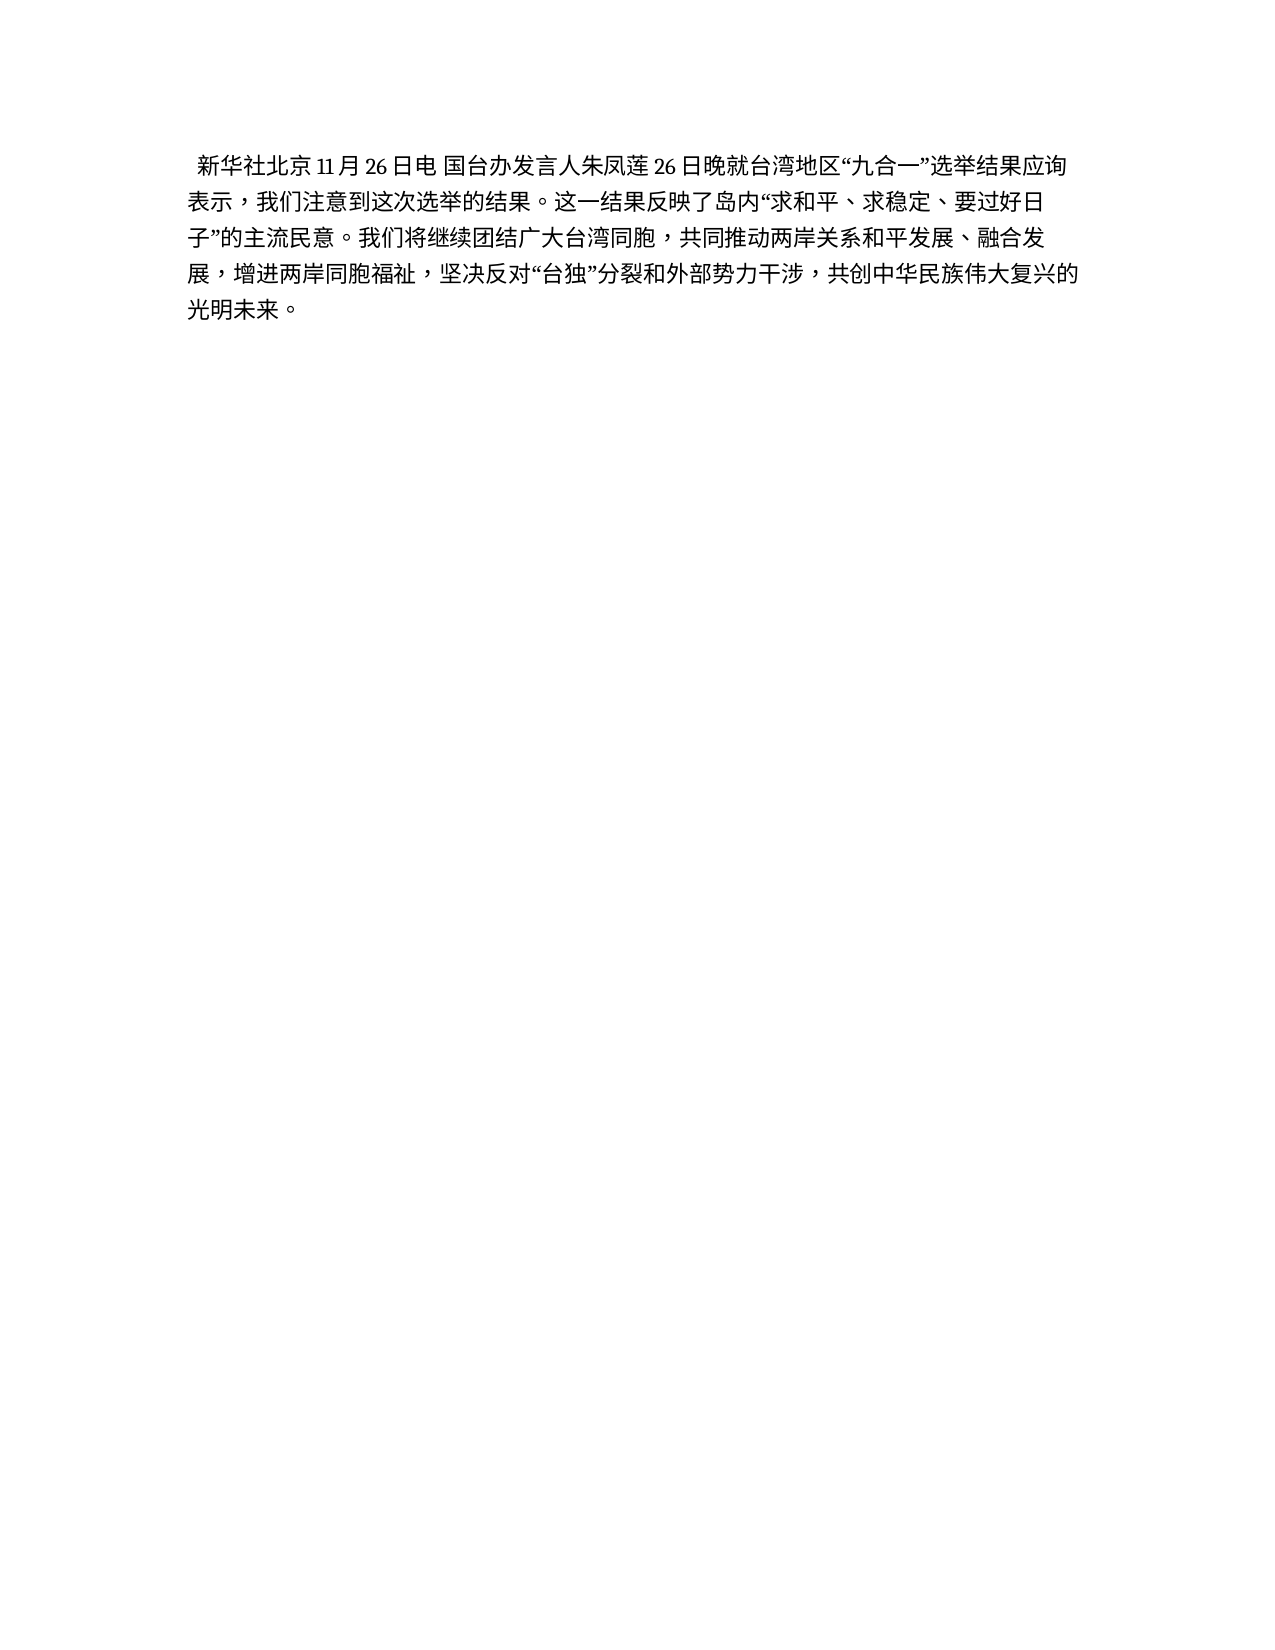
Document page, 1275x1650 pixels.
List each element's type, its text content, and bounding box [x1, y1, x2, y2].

text 新华社北京11月26日电 国台办发言人朱凤莲26日晚就台湾地区“九合一”选举结果应询表示，我们注意到这次选举的结果。这一结果反映了岛内“求和平、求稳定、要过好日子”的主流民意。我们将继续团结广大台湾同胞，共同推动两岸关系和平发展、融合发展，增进两岸同胞福祉，坚决反对“台独”分裂和外部势力干涉，共创中华民族伟大复兴的光明未来。 [187, 150, 1087, 325]
